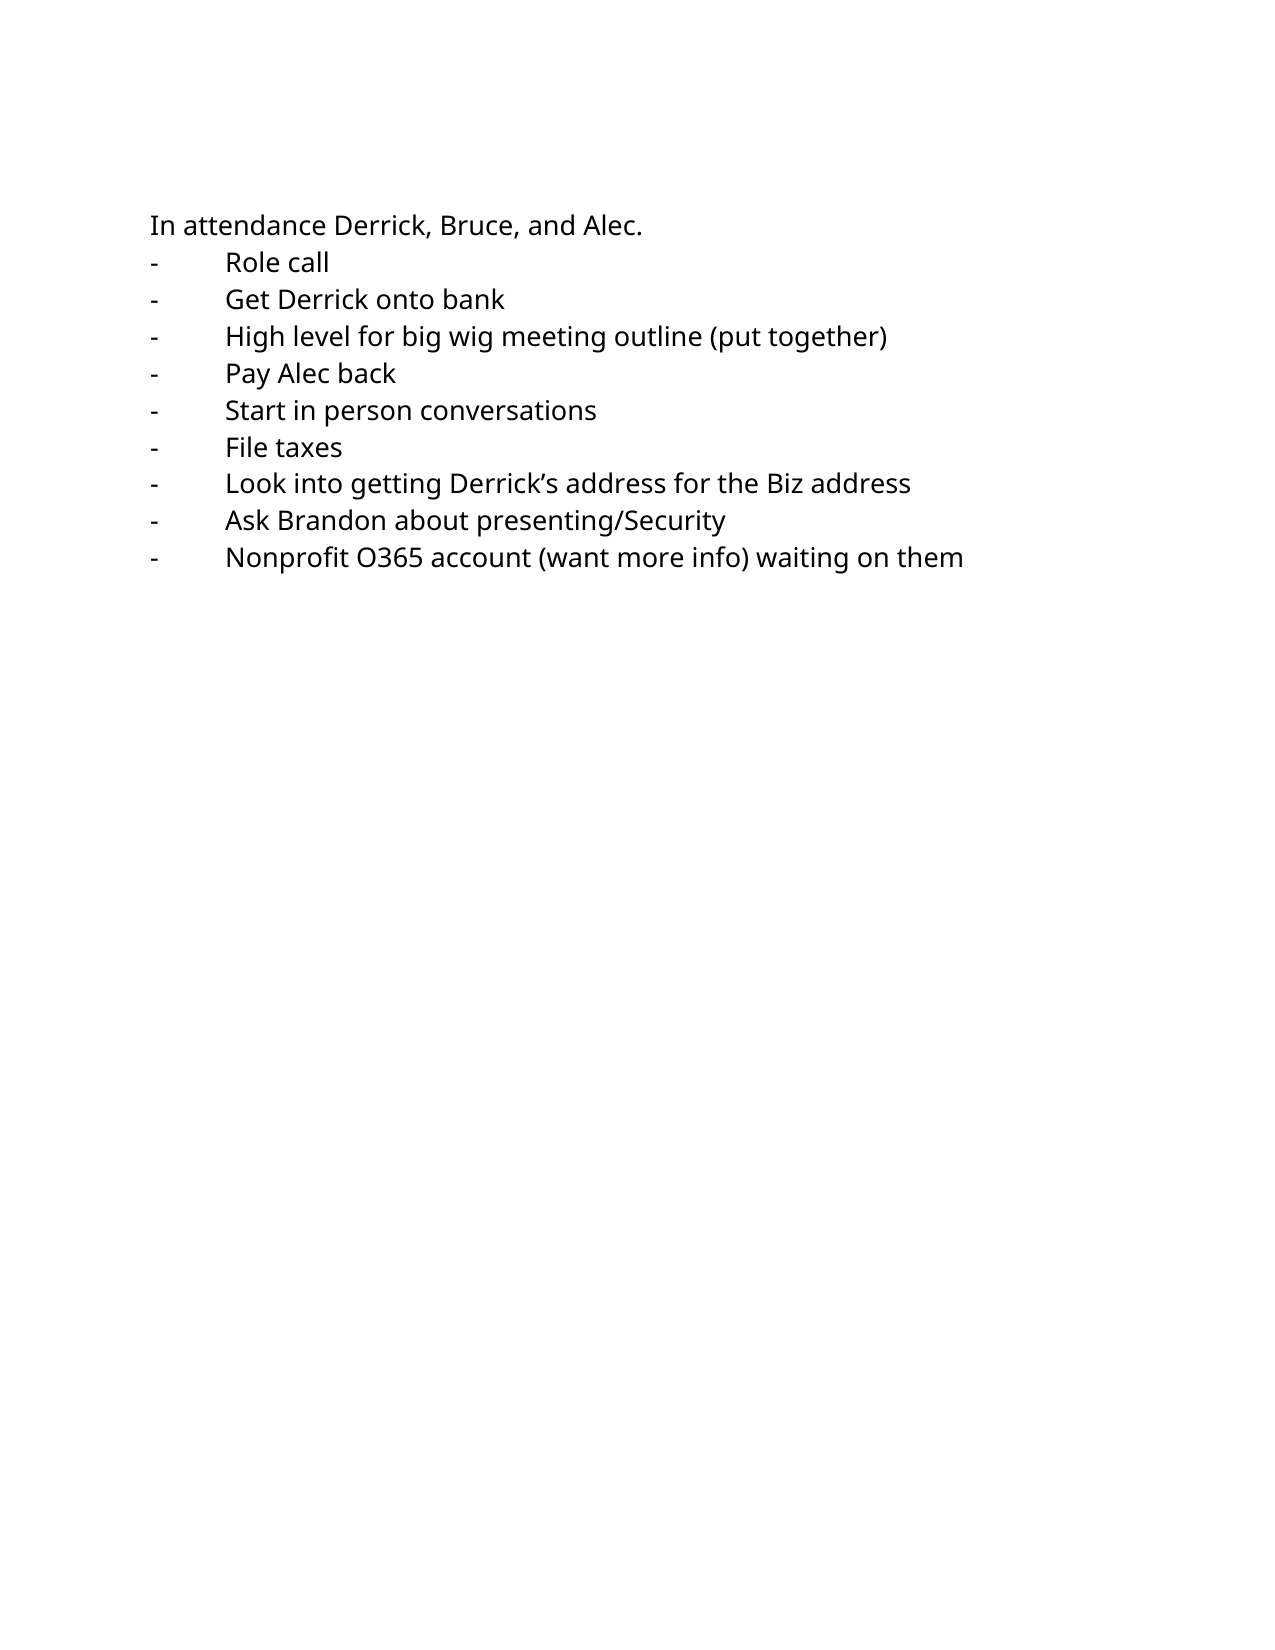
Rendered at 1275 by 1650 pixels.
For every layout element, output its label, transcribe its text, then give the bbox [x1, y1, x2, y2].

list Nonprofit O365 account (want more info) waiting on them [150, 539, 1125, 576]
list Look into getting Derrick’s address for the Biz address [150, 465, 1125, 502]
text In attendance Derrick, Bruce, and Alec. [150, 207, 1125, 244]
list Pay Alec back [150, 354, 1125, 391]
list High level for big wig meeting outline (put together) [150, 317, 1125, 354]
list Start in person conversations [150, 391, 1125, 428]
list File taxes [150, 428, 1125, 465]
list Get Derrick onto bank [150, 281, 1125, 317]
list Ask Brandon about presenting/Security [150, 502, 1125, 539]
list Role call [150, 244, 1125, 281]
